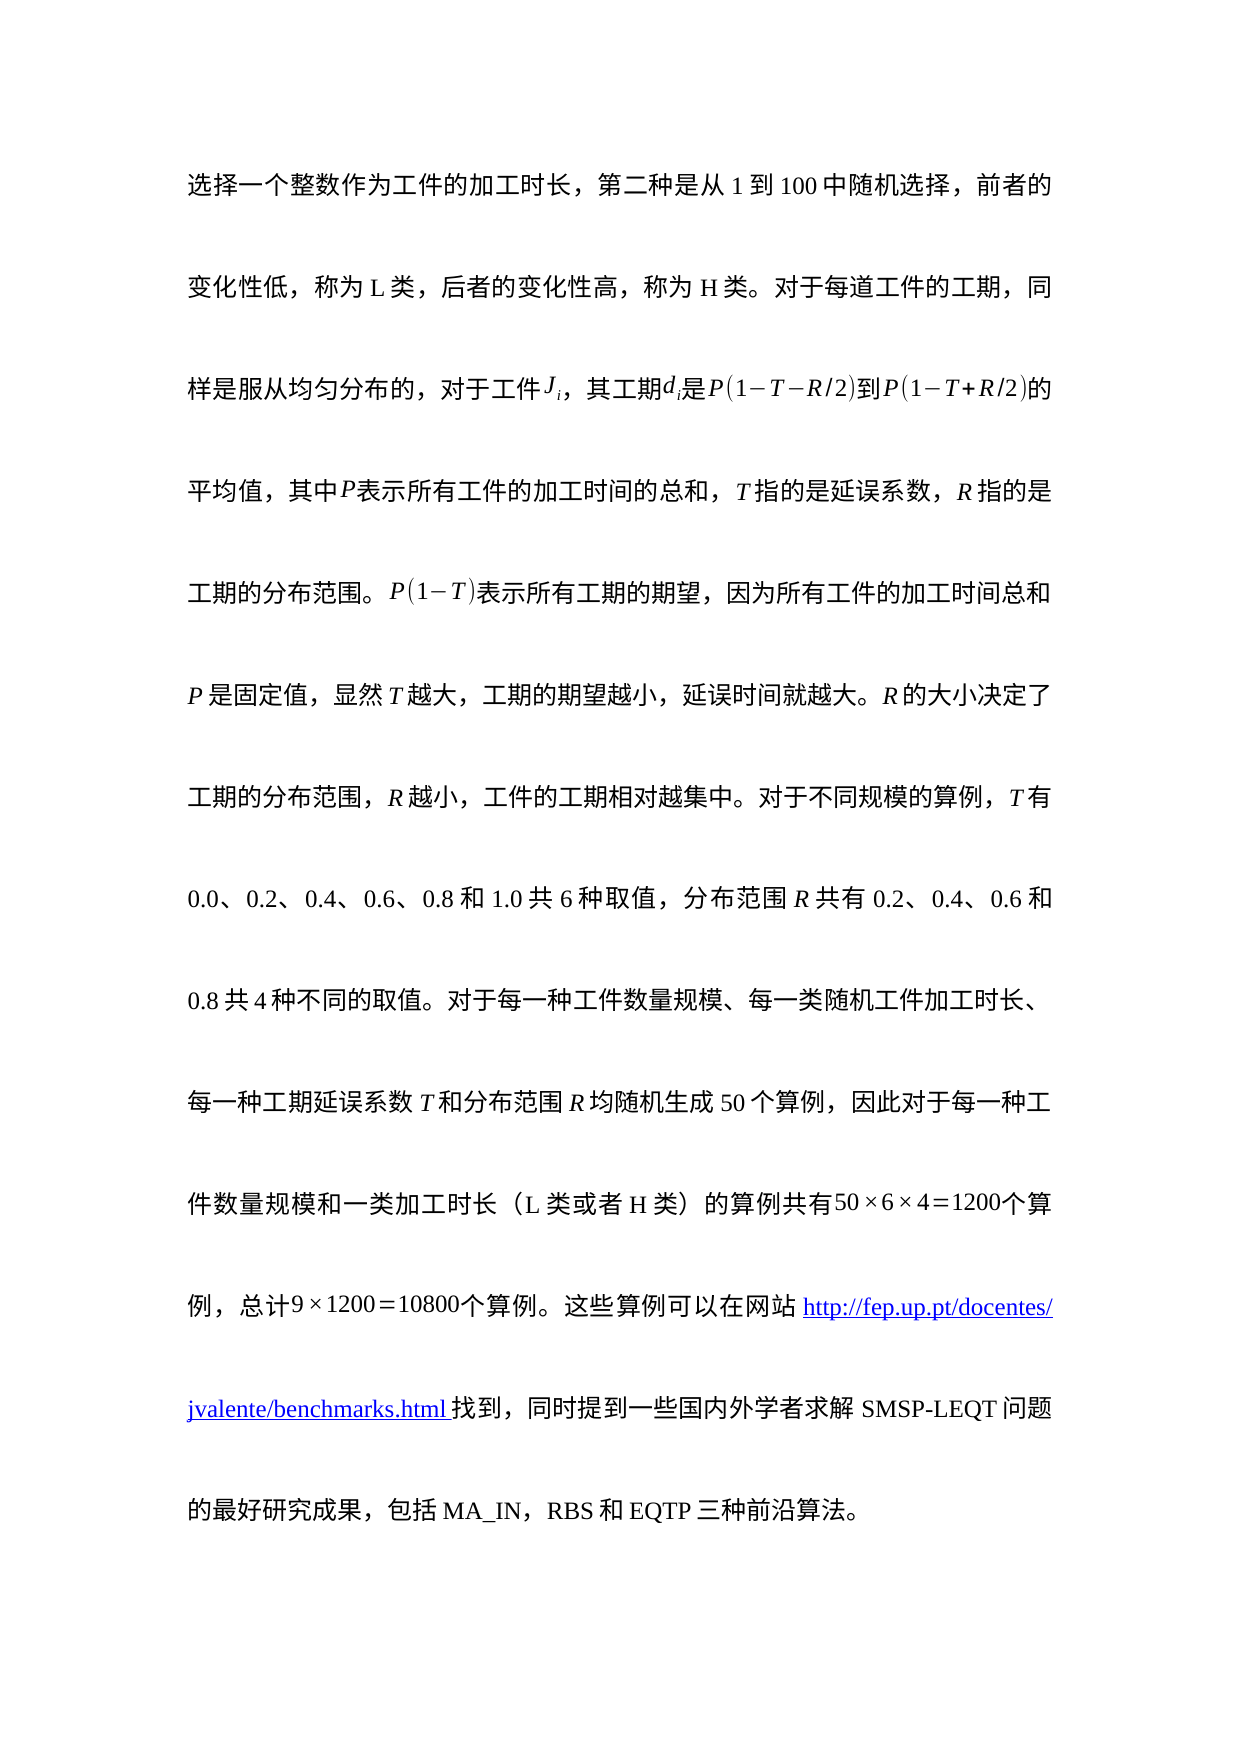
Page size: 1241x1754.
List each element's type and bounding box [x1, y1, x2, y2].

text [187, 150, 1053, 1542]
